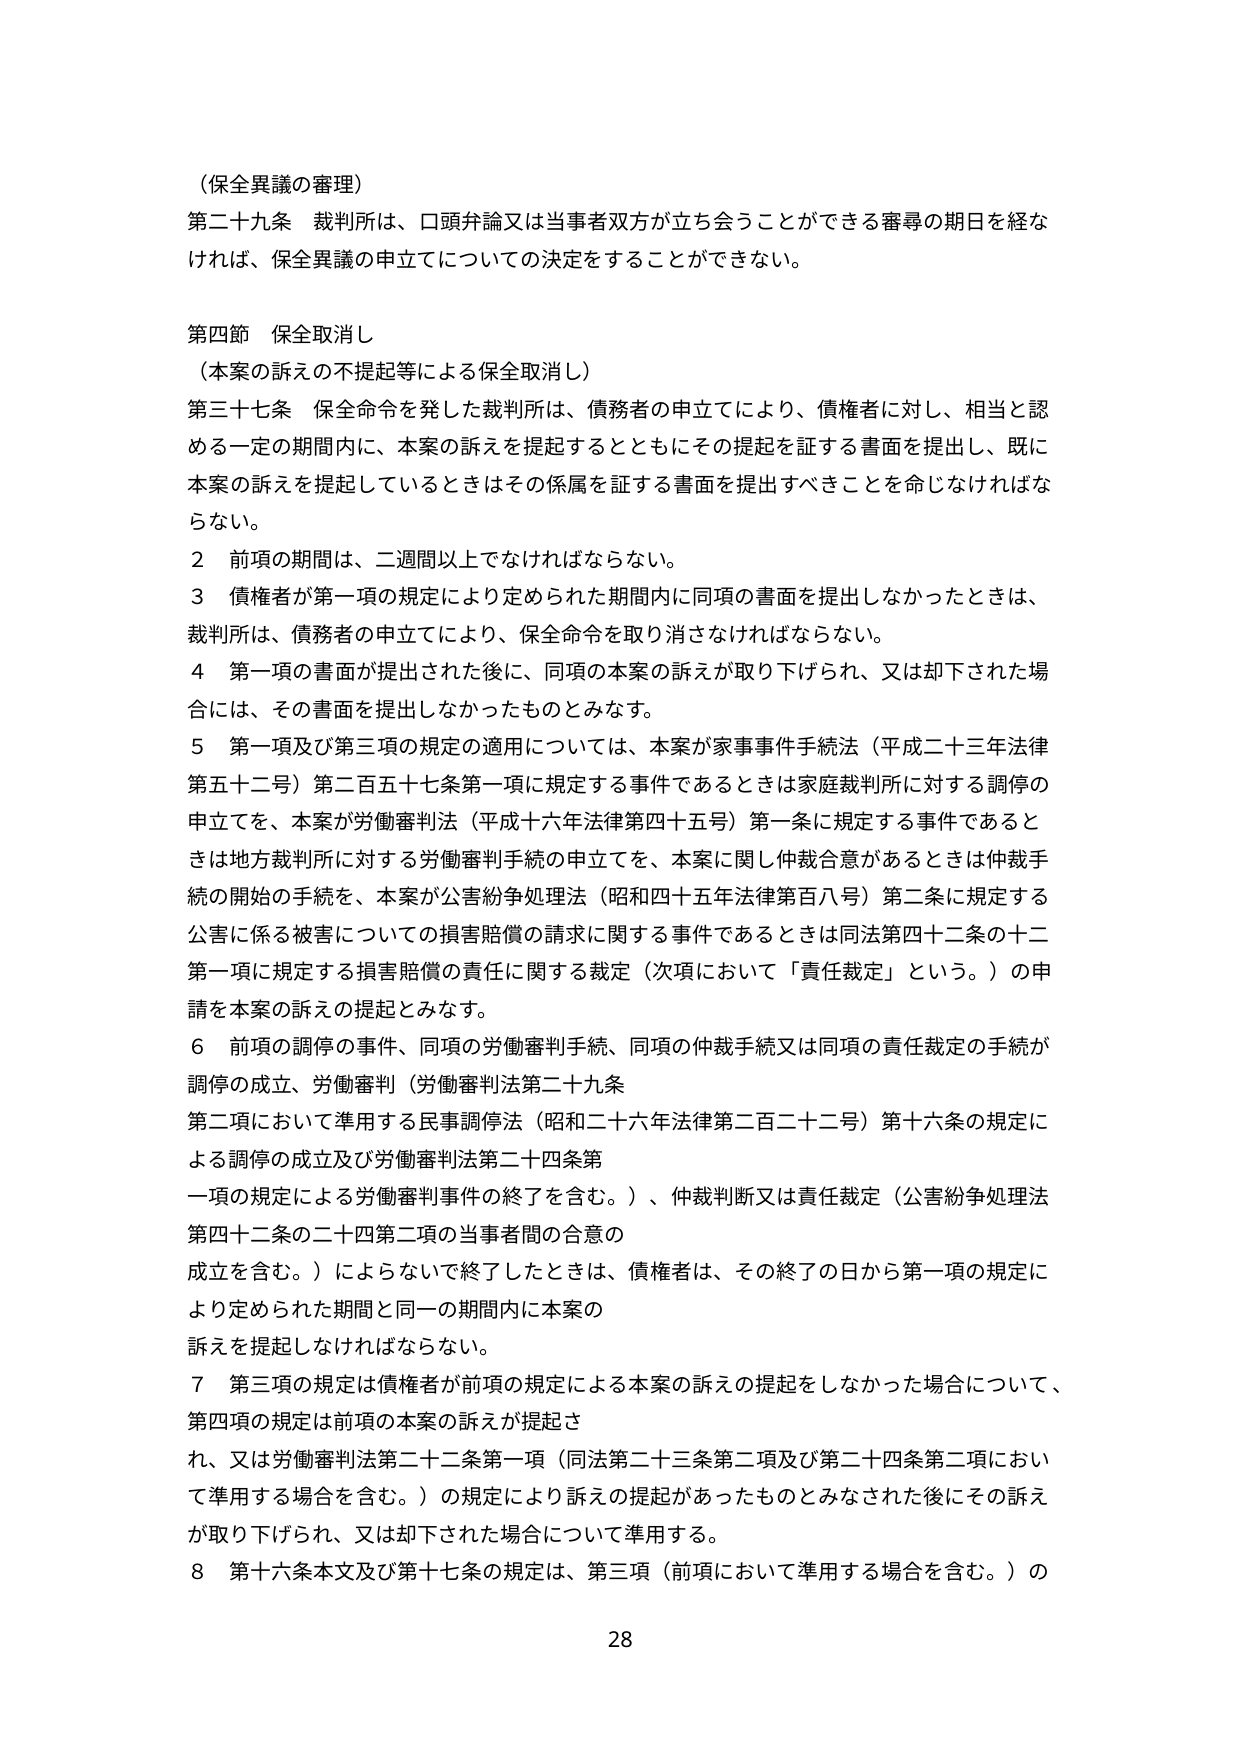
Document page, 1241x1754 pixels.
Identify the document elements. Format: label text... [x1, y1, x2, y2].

text ４ 第一項の書面が提出された後に、同項の本案の訴えが取り下げられ、又は却下された場合には、その書面を提出しなかったものとみなす。 [187, 652, 1053, 727]
text ６ 前項の調停の事件、同項の労働審判手続、同項の仲裁手続又は同項の責任裁定の手続が調停の成立、労働審判（労働審判法第二十九条 [187, 1027, 1053, 1102]
text 訴えを提起しなければならない。 [187, 1327, 1053, 1364]
text 第二項において準用する民事調停法（昭和二十六年法律第二百二十二号）第十六条の規定による調停の成立及び労働審判法第二十四条第 [187, 1102, 1053, 1177]
text 第四節 保全取消し [187, 314, 1053, 352]
text 一項の規定による労働審判事件の終了を含む。）、仲裁判断又は責任裁定（公害紛争処理法第四十二条の二十四第二項の当事者間の合意の [187, 1177, 1053, 1252]
text ７ 第三項の規定は債権者が前項の規定による本案の訴えの提起をしなかった場合について、第四項の規定は前項の本案の訴えが提起さ [187, 1364, 1053, 1439]
text 第二十九条 裁判所は、口頭弁論又は当事者双方が立ち会うことができる審尋の期日を経なければ、保全異議の申立てについての決定をすることができない。 [187, 202, 1053, 277]
text きは地方裁判所に対する労働審判手続の申立てを、本案に関し仲裁合意があるときは仲裁手続の開始の手続を、本案が公害紛争処理法（昭和四十五年法律第百八号）第二条に規定する公害に係る被害についての損害賠償の請求に関する事件であるときは同法第四十二条の十二第一項に規定する損害賠償の責任に関する裁定（次項において「責任裁定」という。）の申請を本案の訴えの提起とみなす。 [187, 839, 1053, 1027]
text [187, 1552, 1053, 1589]
text れ、又は労働審判法第二十二条第一項（同法第二十三条第二項及び第二十四条第二項において準用する場合を含む。）の規定により訴えの提起があったものとみなされた後にその訴えが取り下げられ、又は却下された場合について準用する。 [187, 1439, 1053, 1552]
text 第三十七条 保全命令を発した裁判所は、債務者の申立てにより、債権者に対し、相当と認める一定の期間内に、本案の訴えを提起するとともにその提起を証する書面を提出し、既に本案の訴えを提起しているときはその係属を証する書面を提出すべきことを命じなければならない。 [187, 389, 1053, 539]
text ５ 第一項及び第三項の規定の適用については、本案が家事事件手続法（平成二十三年法律第五十二号）第二百五十七条第一項に規定する事件であるときは家庭裁判所に対する調停の申立てを、本案が労働審判法（平成十六年法律第四十五号）第一条に規定する事件であると [187, 727, 1053, 839]
text ２ 前項の期間は、二週間以上でなければならない。 [187, 539, 1053, 577]
subtitle （本案の訴えの不提起等による保全取消し） [187, 352, 1053, 389]
text 成立を含む。）によらないで終了したときは、債権者は、その終了の日から第一項の規定により定められた期間と同一の期間内に本案の [187, 1252, 1053, 1327]
text （保全異議の審理） [187, 164, 1053, 202]
text ３ 債権者が第一項の規定により定められた期間内に同項の書面を提出しなかったときは、裁判所は、債務者の申立てにより、保全命令を取り消さなければならない。 [187, 577, 1053, 652]
